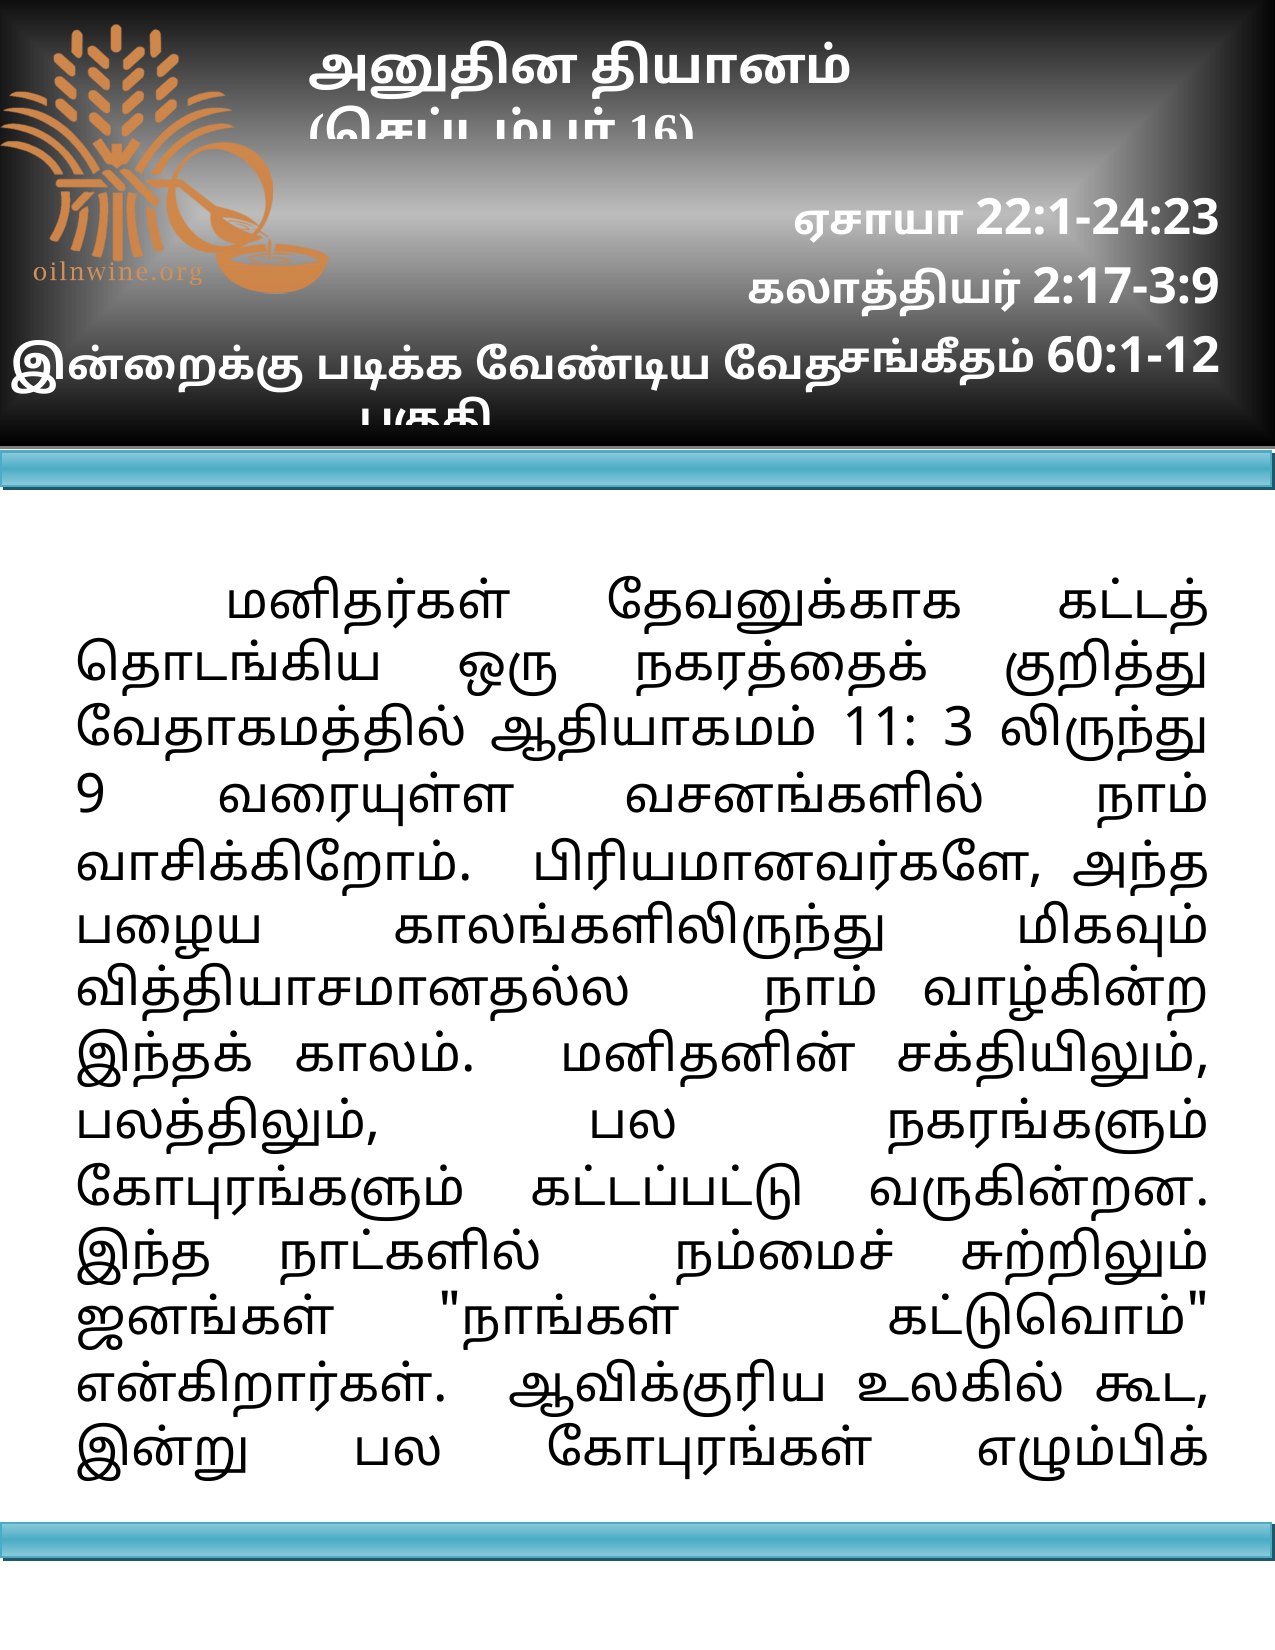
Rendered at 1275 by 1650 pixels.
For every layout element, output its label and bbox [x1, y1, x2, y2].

text [75, 574, 1209, 1484]
